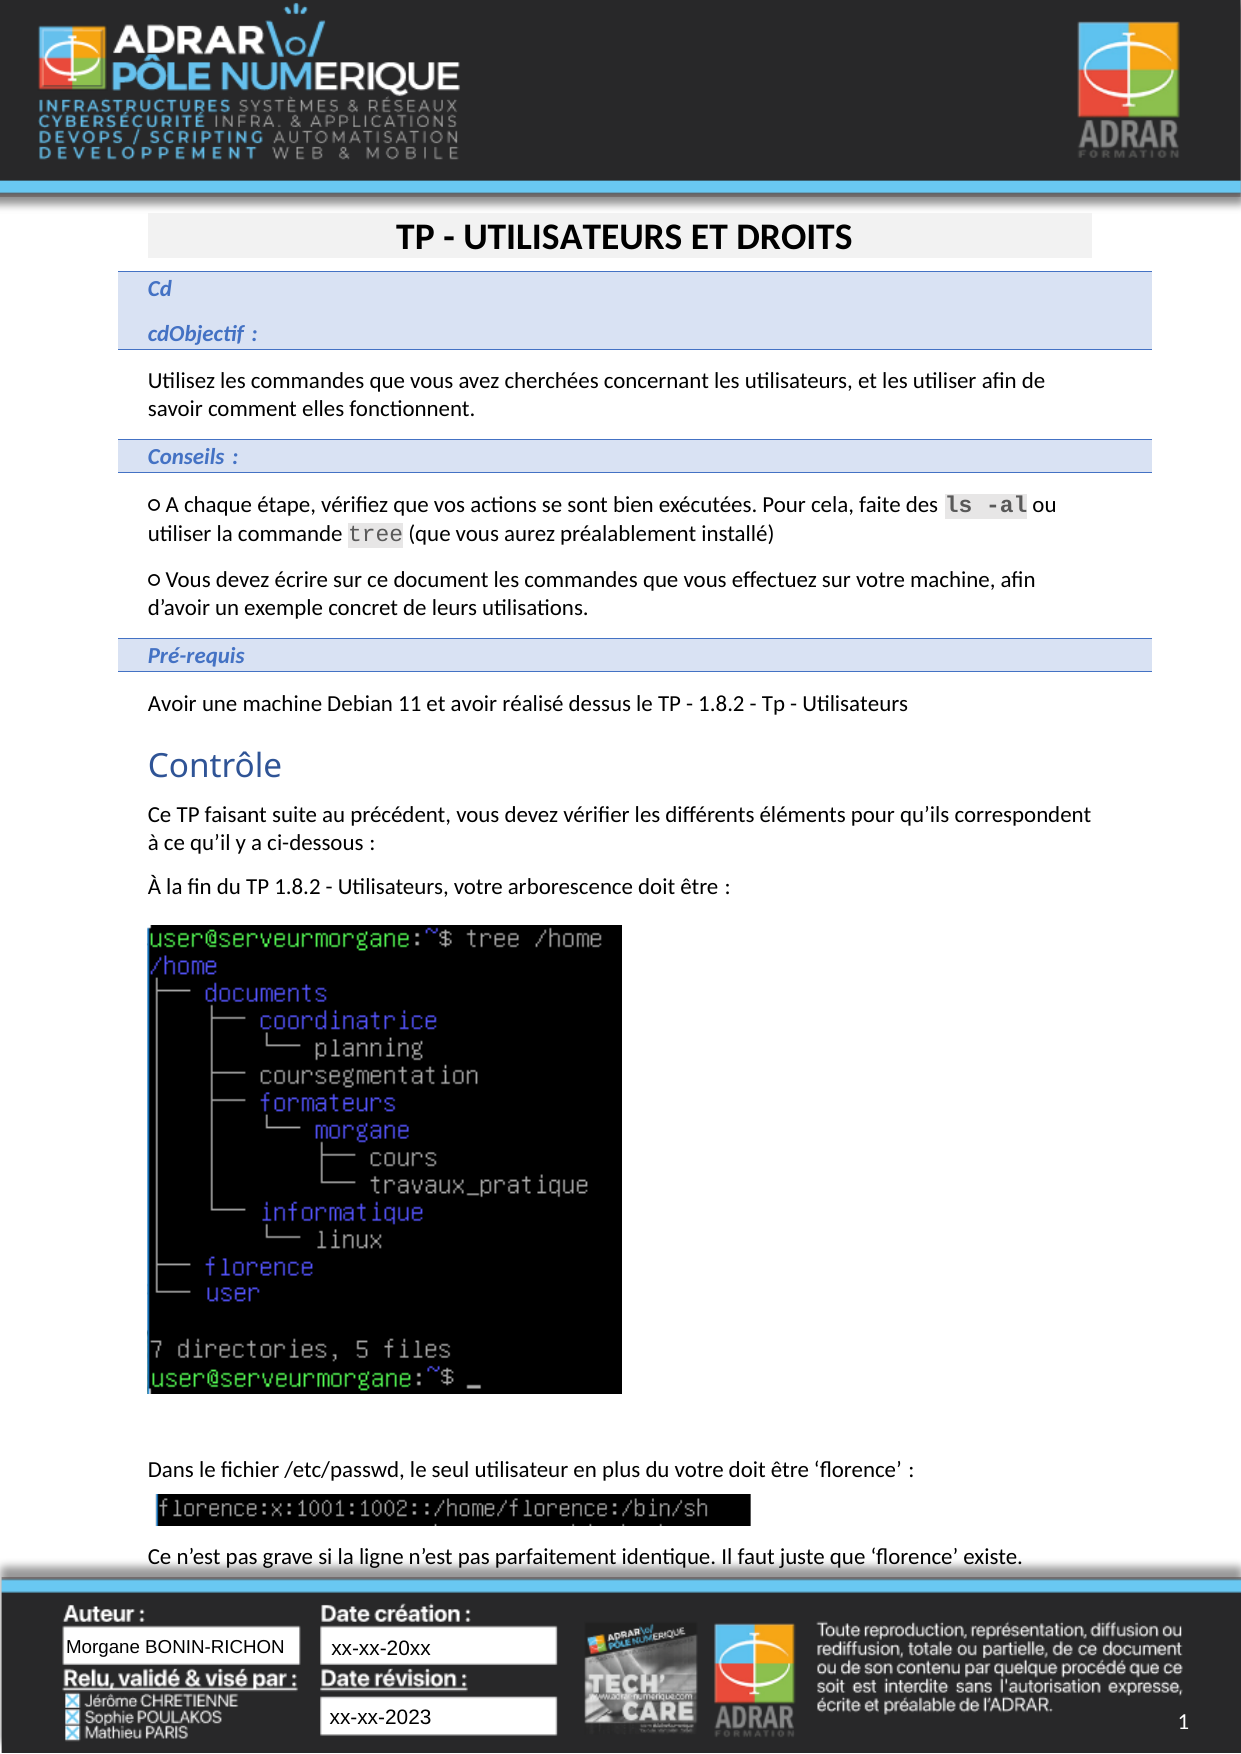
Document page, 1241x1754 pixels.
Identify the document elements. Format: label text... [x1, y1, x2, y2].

text ○ A chaque étape, vérifiez que vos actions se sont bien exécutées. Pour cela, faite des ls -al ou utiliser la commande tree (que vous aurez préalablement installé) [148, 490, 1092, 548]
text Ce n’est pas grave si la ligne n’est pas parfaitement identique. Il faut juste que ‘florence’ existe. [148, 1500, 1092, 1571]
text Dans le fichier /etc/passwd, le seul utilisateur en plus du votre doit être ‘florence’ : [148, 1455, 1092, 1483]
subtitle Contrôle [148, 742, 1092, 787]
text Cd [118, 272, 1152, 302]
picture [1, 1577, 1241, 1753]
text Ce TP faisant suite au précédent, vous devez vérifier les différents éléments pour qu’ils correspondent à ce qu’il y a ci-dessous : [148, 800, 1092, 856]
text Avoir une machine Debian 11 et avoir réalisé dessus le TP - 1.8.2 - Tp - Utilisateurs [148, 689, 1092, 717]
text Utilisez les commandes que vous avez cherchées concernant les utilisateurs, et les utiliser afin de savoir comment elles fonctionnent. [148, 367, 1092, 423]
text À la fin du TP 1.8.2 - Utilisateurs, votre arborescence doit être : [148, 872, 1092, 901]
picture [155, 1494, 751, 1526]
picture [147, 925, 622, 1394]
text cdObjectif : [118, 316, 1152, 349]
text Pré-requis [118, 639, 1152, 671]
text Conseils : [118, 440, 1152, 472]
picture [0, 0, 1241, 197]
text ○ Vous devez écrire sur ce document les commandes que vous effectuez sur votre machine, afin d’avoir un exemple concret de leurs utilisations. [148, 565, 1092, 621]
